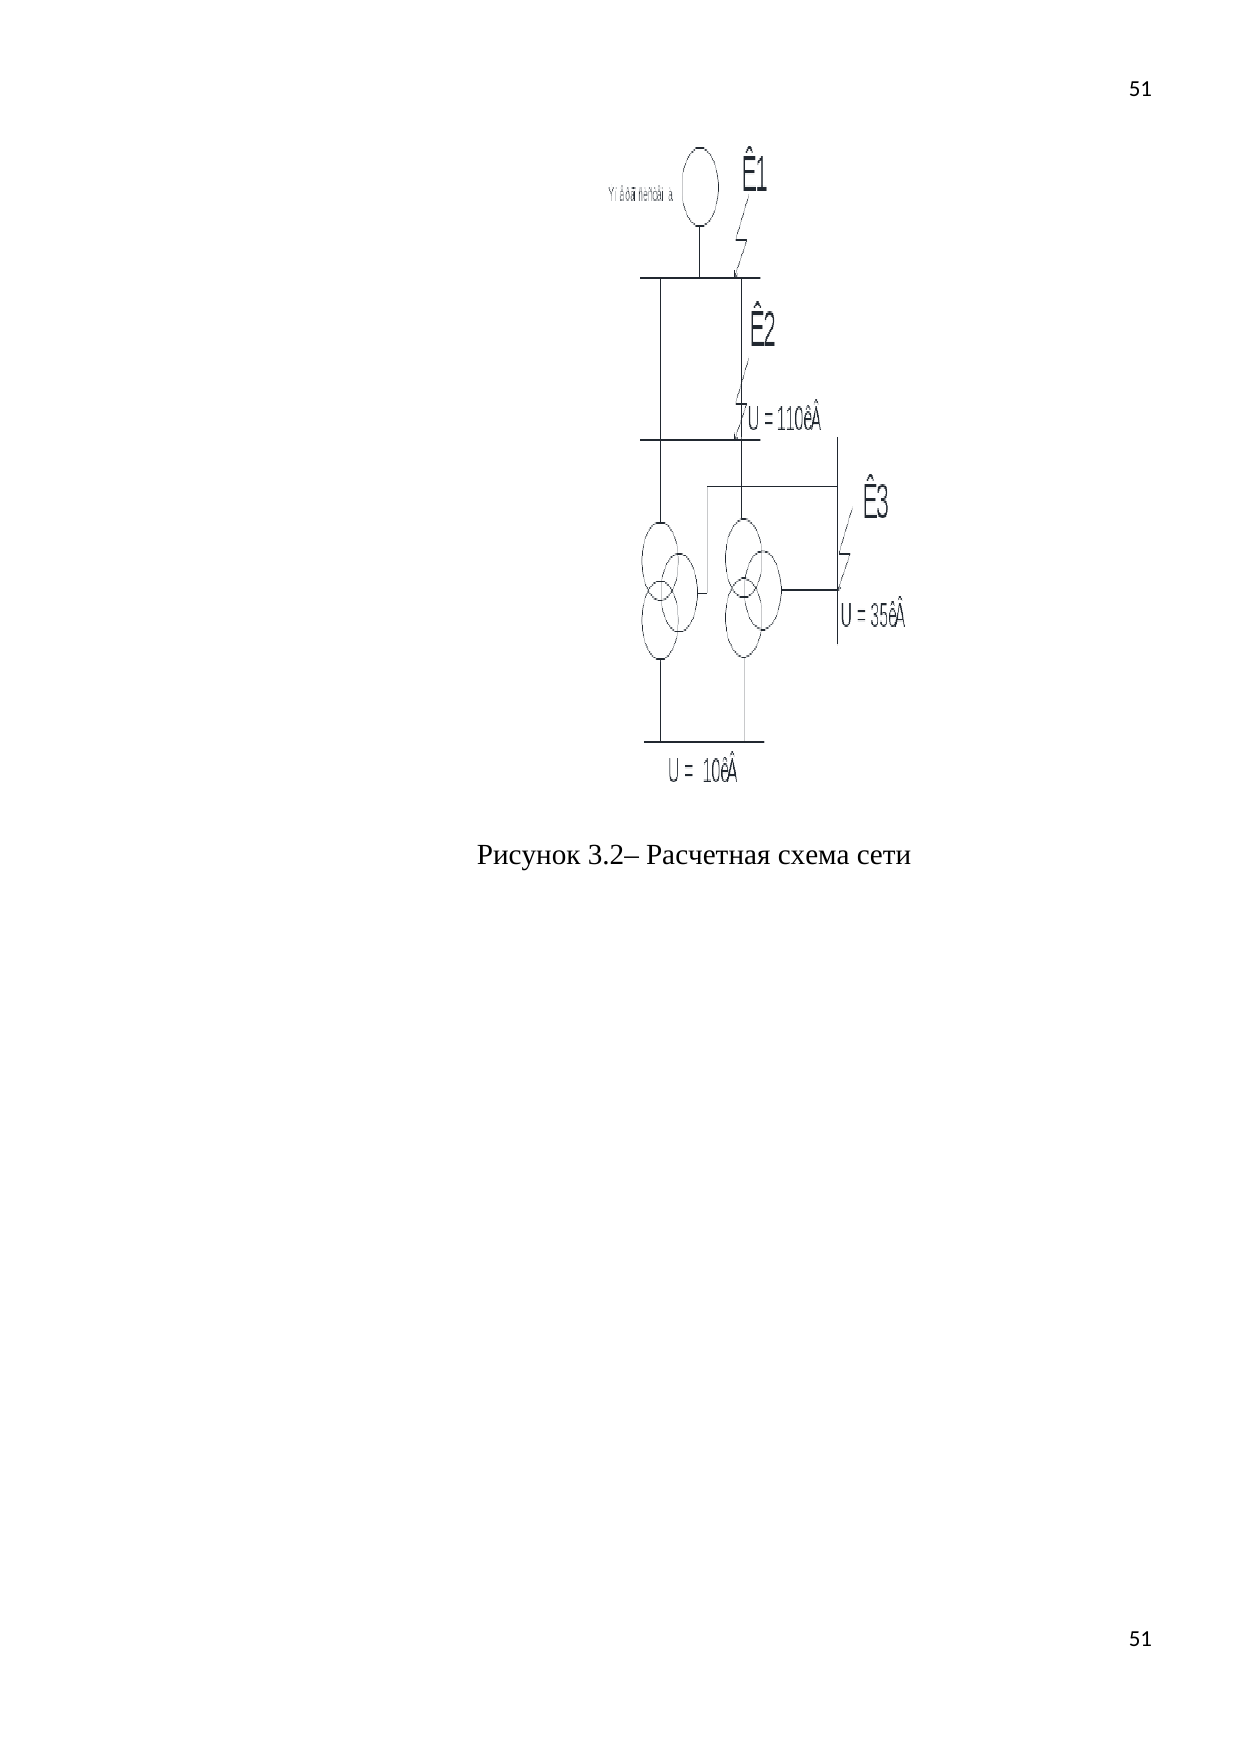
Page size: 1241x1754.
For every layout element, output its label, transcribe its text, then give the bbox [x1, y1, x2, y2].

text Рисунок 3.2– Расчетная схема сети [177, 837, 1152, 871]
